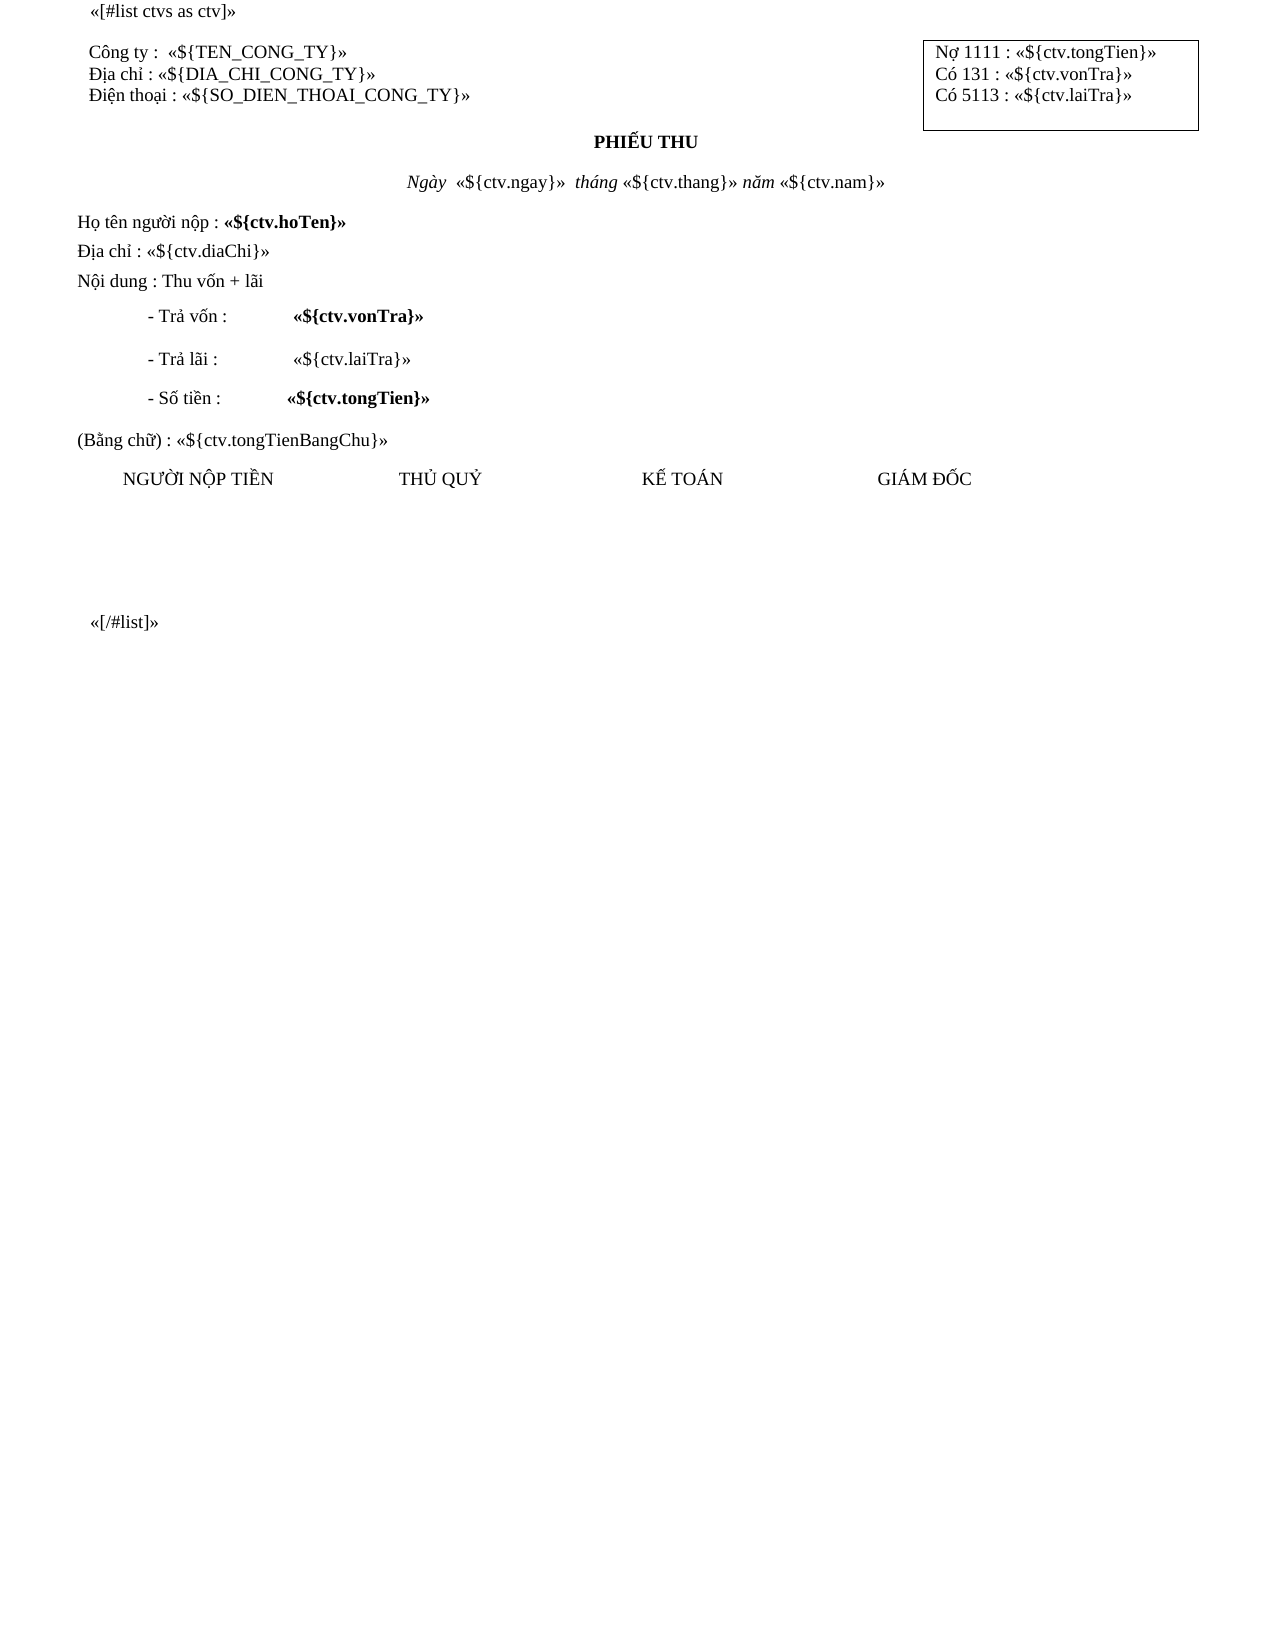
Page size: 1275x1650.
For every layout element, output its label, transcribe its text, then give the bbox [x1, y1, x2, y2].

text «[#list ctvs as ctv]» [90, 0, 1185, 22]
text «[/#list]» [90, 611, 1185, 633]
table_header PHIẾU THU Ngày «${ctv.ngay}» tháng «${ctv.thang}» năm «${ctv.nam}» Họ tên người nộp : «${ctv.hoTen}» Địa chỉ : «${ctv.diaChi}» Nội dung : Thu vốn + lãi (Bằng chữ) : «${ctv.tongTienBangChu}» [66, 40, 1226, 611]
